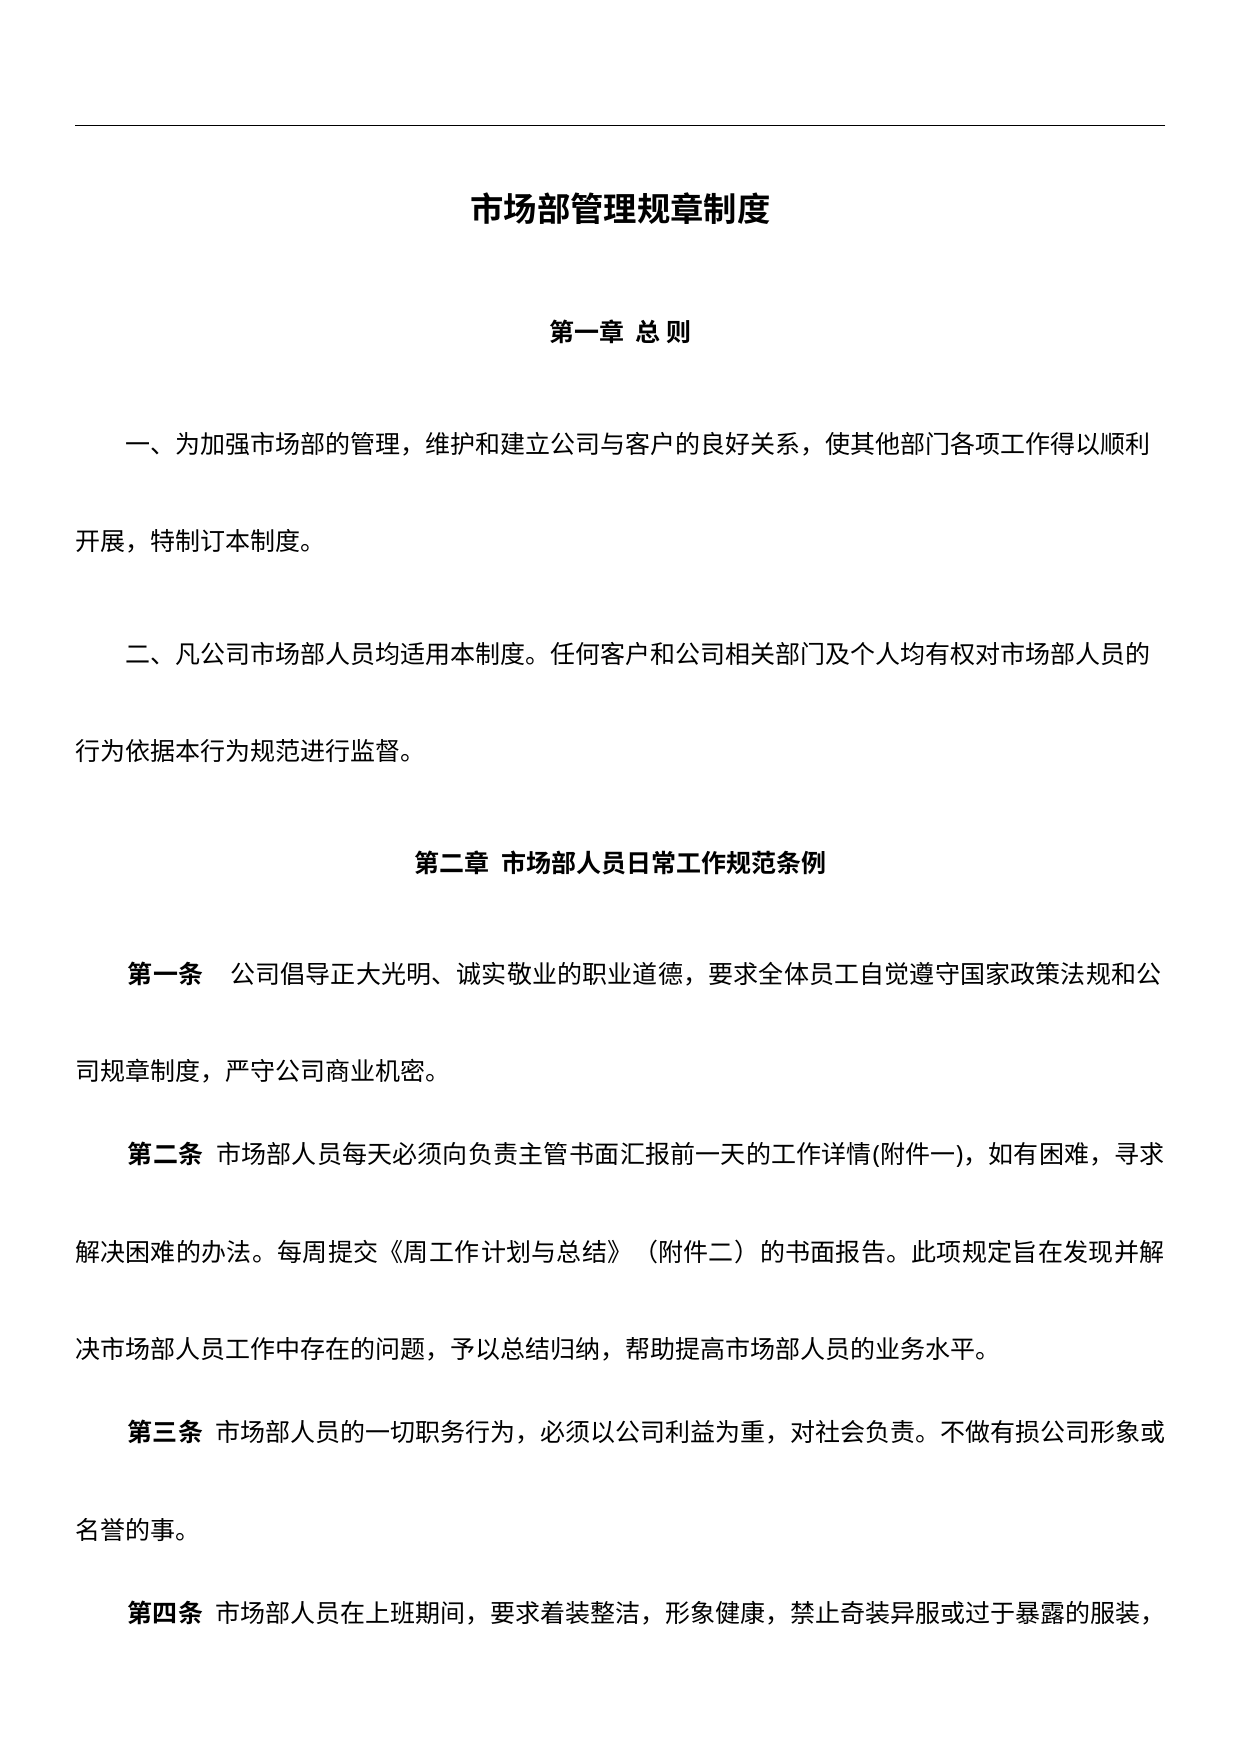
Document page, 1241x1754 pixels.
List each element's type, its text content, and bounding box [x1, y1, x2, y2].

subtitle 第一章 总 则 [75, 298, 1165, 363]
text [75, 1579, 1165, 1644]
text 一、为加强市场部的管理，维护和建立公司与客户的良好关系，使其他部门各项工作得以顺利开展，特制订本制度。 [75, 410, 1165, 572]
subtitle 市场部管理规章制度 [75, 174, 1165, 239]
subtitle 第二章 市场部人员日常工作规范条例 [75, 829, 1165, 894]
text 第二条 市场部人员每天必须向负责主管书面汇报前一天的工作详情(附件一)，如有困难，寻求解决困难的办法。每周提交《周工作计划与总结》（附件二）的书面报告。此项规定旨在发现并解决市场部人员工作中存在的问题，予以总结归纳，帮助提高市场部人员的业务水平。 [75, 1120, 1165, 1380]
text 第一条 公司倡导正大光明、诚实敬业的职业道德，要求全体员工自觉遵守国家政策法规和公司规章制度，严守公司商业机密。 [75, 940, 1165, 1102]
text 第三条 市场部人员的一切职务行为，必须以公司利益为重，对社会负责。不做有损公司形象或名誉的事。 [75, 1398, 1165, 1561]
text 二、凡公司市场部人员均适用本制度。任何客户和公司相关部门及个人均有权对市场部人员的行为依据本行为规范进行监督。 [75, 620, 1165, 782]
